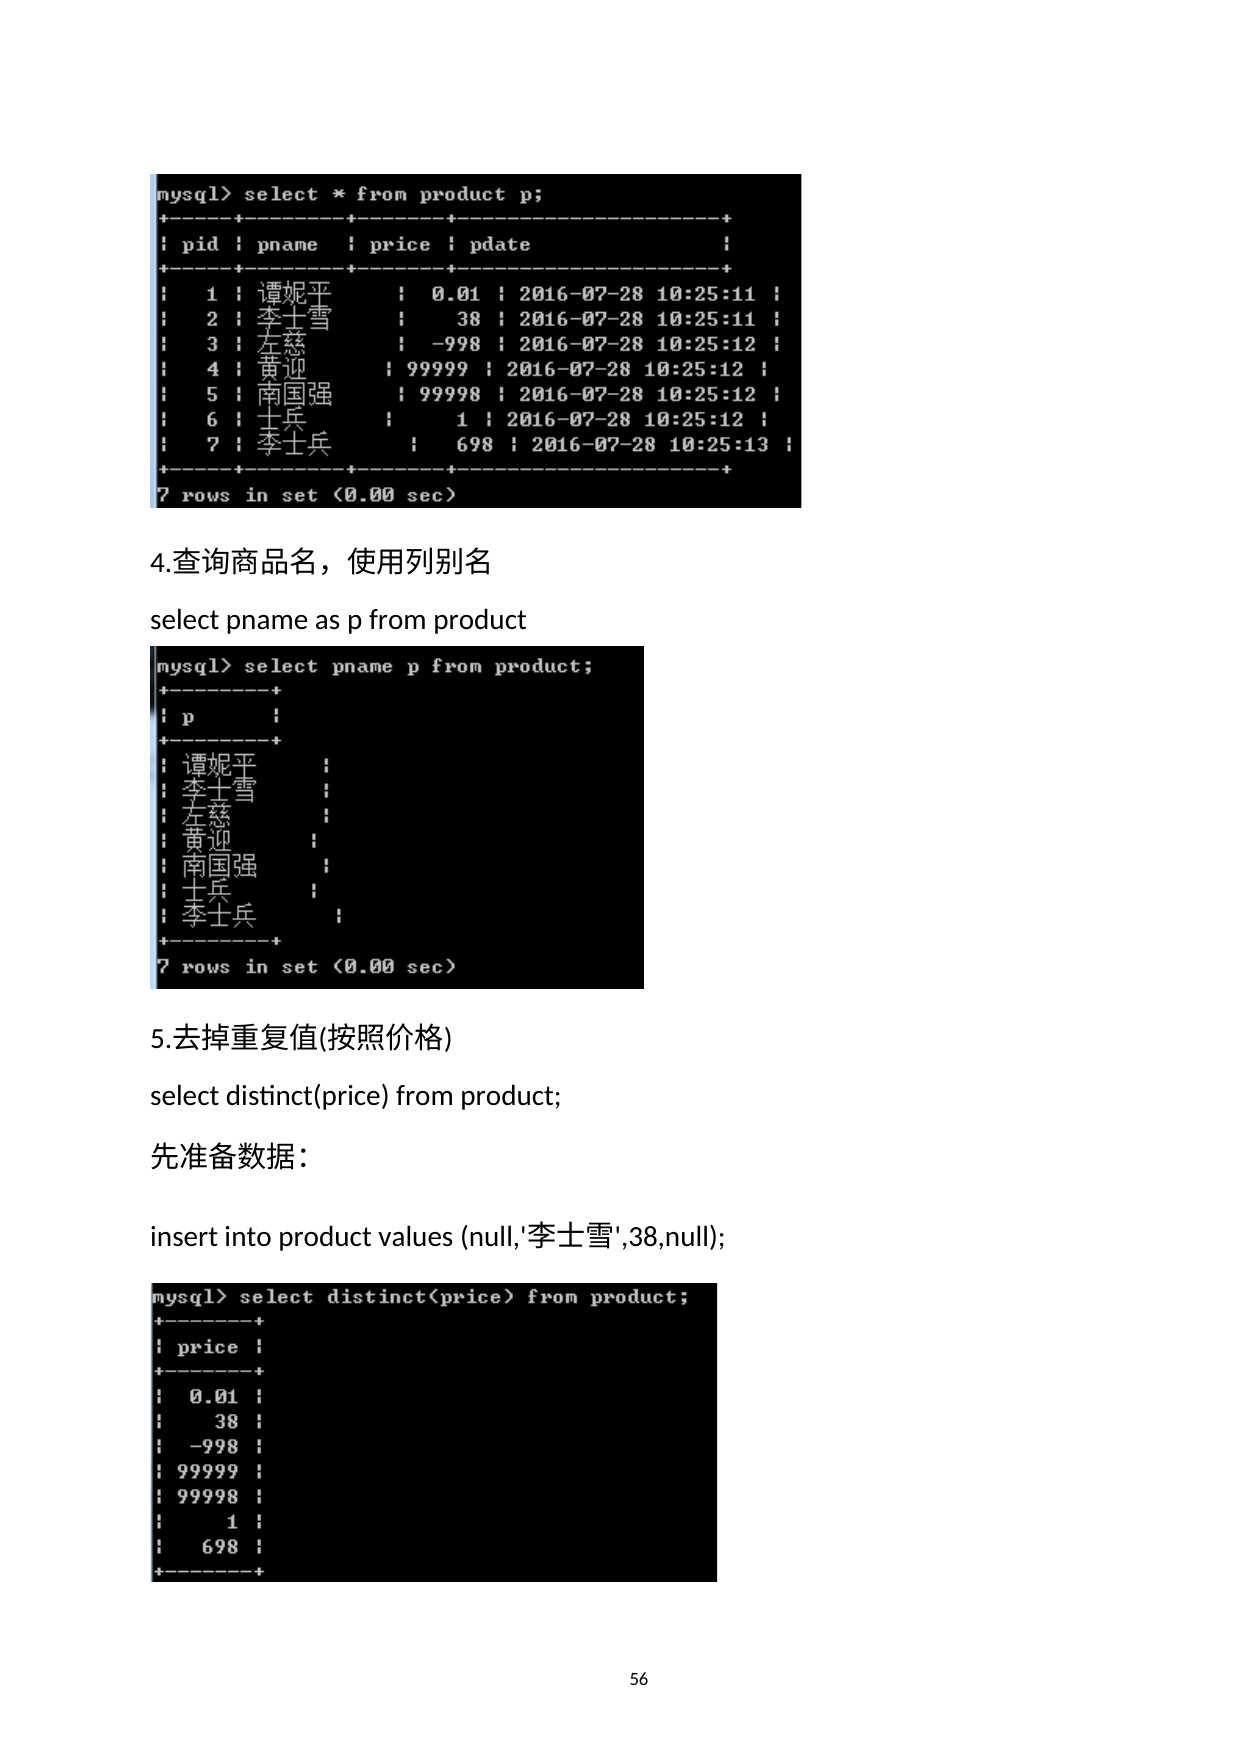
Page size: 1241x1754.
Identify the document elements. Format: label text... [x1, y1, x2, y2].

text insert into product values (null,'李士雪',38,null); [112, 1194, 1128, 1274]
text select distinct(price) from product; [112, 1075, 1128, 1115]
picture [150, 646, 644, 989]
text 先准备数据： [112, 1115, 1128, 1194]
picture [150, 174, 802, 508]
picture [150, 1283, 718, 1582]
text select pname as p from product [112, 599, 1128, 639]
text 4.查询商品名，使用列别名 [112, 520, 1128, 599]
text 5.去掉重复值(按照价格) [112, 996, 1128, 1075]
